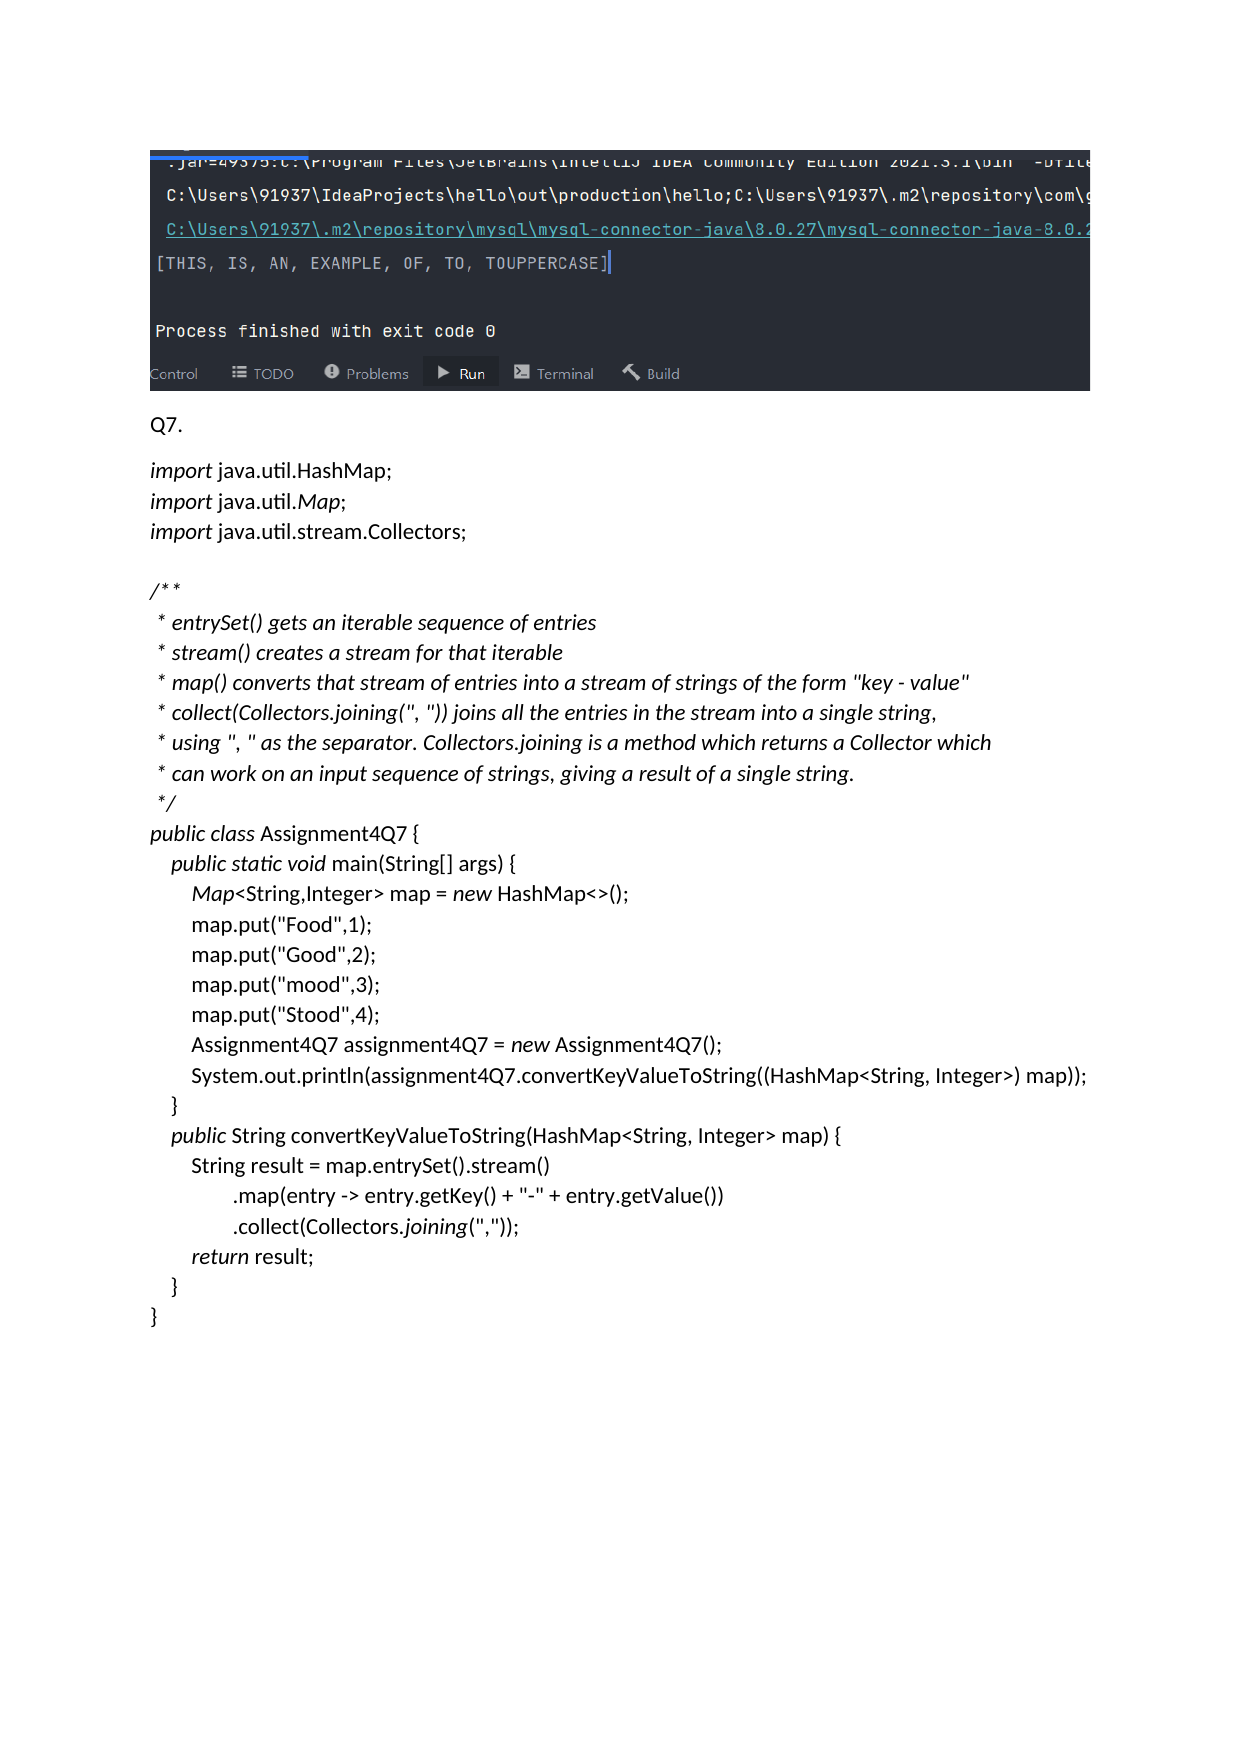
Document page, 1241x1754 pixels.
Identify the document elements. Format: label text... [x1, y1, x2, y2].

picture [150, 150, 1091, 391]
text import java.util.HashMap; import java.util.Map; import java.util.stream.Collectors; /** * entrySet() gets an iterable sequence of entries * stream() creates a stream for that iterable * map() converts that stream of entries into a stream of strings of the form "key - value" * collect(Collectors.joining(", ")) joins all the entries in the stream into a single string, * using ", " as the separator. Collectors.joining is a method which returns a Collector which * can work on an input sequence of strings, giving a result of a single string. */ public class Assignment4Q7 { public static void main(String[] args) { Map<String,Integer> map = new HashMap<>(); map.put("Food",1); map.put("Good",2); map.put("mood",3); map.put("Stood",4); Assignment4Q7 assignment4Q7 = new Assignment4Q7(); System.out.println(assignment4Q7.convertKeyValueToString((HashMap<String, Integer>) map)); } public String convertKeyValueToString(HashMap<String, Integer> map) { String result = map.entrySet().stream() .map(entry -> entry.getKey() + "-" + entry.getValue()) .collect(Collectors.joining(",")); return result; } } [150, 457, 1090, 1331]
text Q7. [150, 410, 1090, 438]
